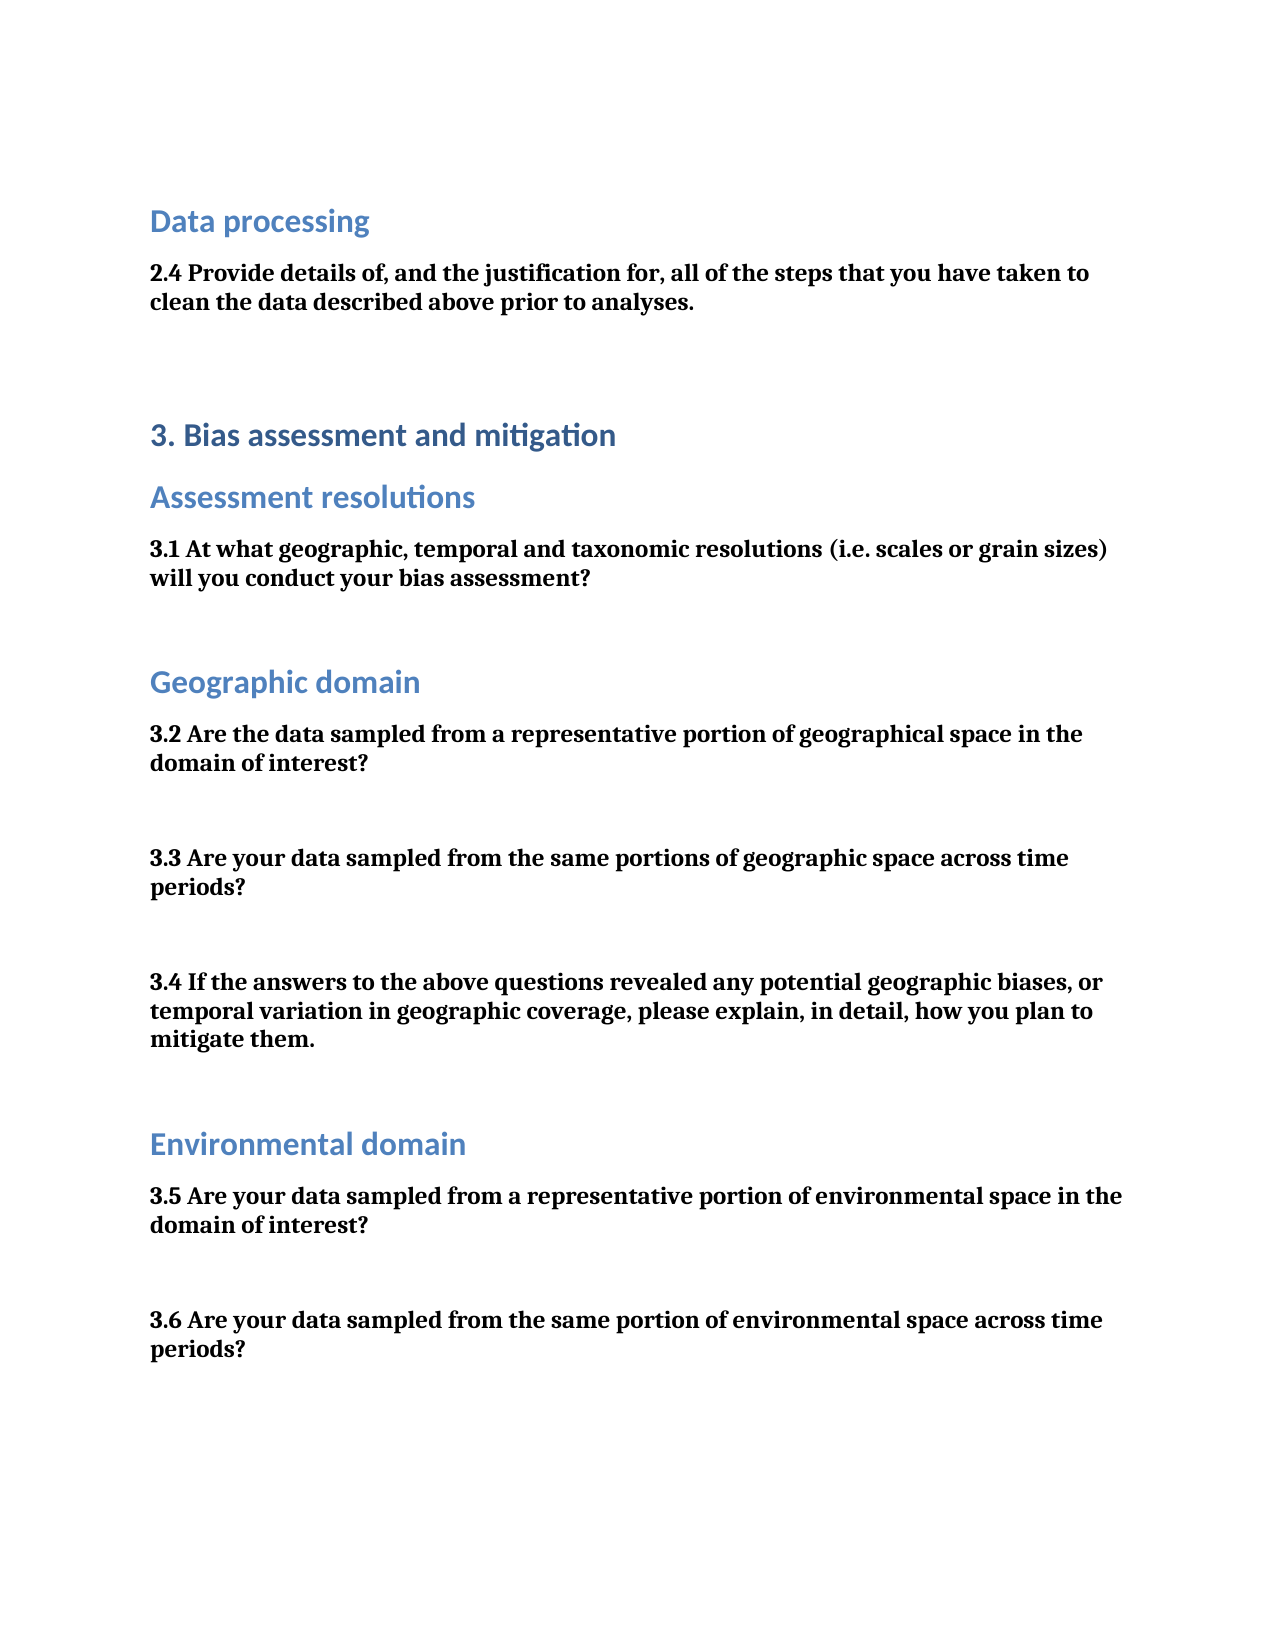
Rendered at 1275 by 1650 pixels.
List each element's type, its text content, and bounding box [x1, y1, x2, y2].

text 3.6 Are your data sampled from the same portion of environmental space across time periods? [150, 1306, 1125, 1363]
text 3.3 Are your data sampled from the same portions of geographic space across time periods? [150, 844, 1125, 902]
text 3.2 Are the data sampled from a representative portion of geographical space in the domain of interest? [150, 720, 1125, 778]
text 3.5 Are your data sampled from a representative portion of environmental space in the domain of interest? [150, 1182, 1125, 1239]
subtitle Assessment resolutions [150, 476, 1125, 516]
text 3.1 At what geographic, temporal and taxonomic resolutions (i.e. scales or grain sizes) will you conduct your bias assessment? [150, 535, 1125, 593]
subtitle 3. Bias assessment and mitigation [150, 414, 1125, 455]
subtitle Data processing [150, 199, 1125, 240]
subtitle Environmental domain [150, 1122, 1125, 1163]
subtitle Geographic domain [150, 661, 1125, 702]
text 3.4 If the answers to the above questions revealed any potential geographic biases, or temporal variation in geographic coverage, please explain, in detail, how you plan to mitigate them. [150, 968, 1125, 1054]
text 2.4 Provide details of, and the justification for, all of the steps that you have taken to clean the data described above prior to analyses. [150, 259, 1125, 317]
